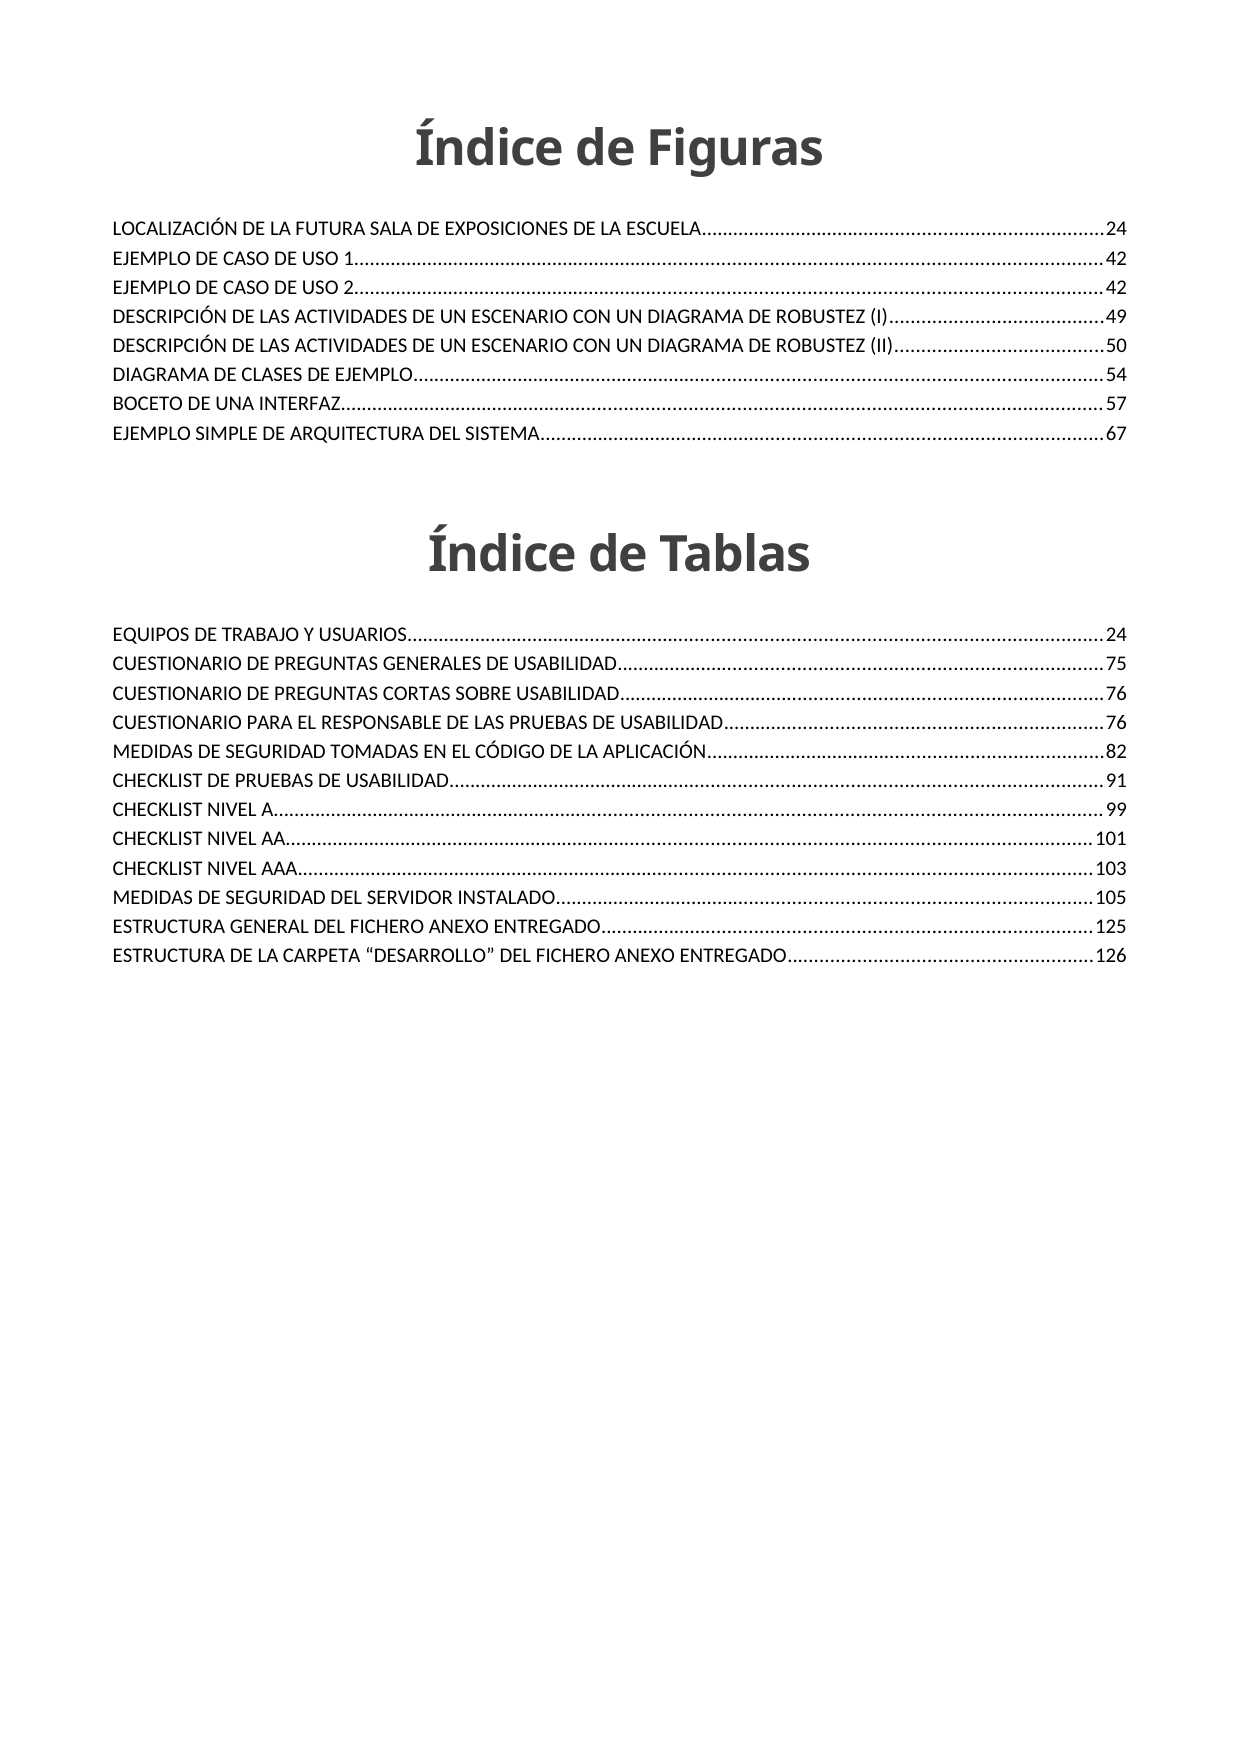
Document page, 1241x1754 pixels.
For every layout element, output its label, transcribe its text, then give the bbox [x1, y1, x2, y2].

text Diagrama de clases de ejemplo 54 [112, 361, 1128, 387]
text Checklist de pruebas de Usabilidad 91 [112, 767, 1128, 793]
text Ejemplo de caso de uso 2 42 [112, 274, 1128, 299]
text Medidas de seguridad del servidor instalado 105 [112, 884, 1128, 909]
text Boceto de una interfaz 57 [112, 391, 1128, 416]
text Descripción de las actividades de un escenario con un diagrama de robustez (I) 49 [112, 303, 1128, 328]
text Cuestionario Para el Responsable de las Pruebas de Usabilidad 76 [112, 709, 1128, 734]
text Medidas de seguridad tomadas en el código de la aplicación 82 [112, 738, 1128, 763]
text Localización de la futura sala de exposiciones de la escuela 24 [112, 216, 1128, 241]
text Estructura de la carpeta “desarrollo” del fichero anexo entregado 126 [112, 942, 1128, 968]
title Índice de Figuras [112, 117, 1128, 178]
text Cuestionario de Preguntas Cortas sobre Usabilidad 76 [112, 680, 1128, 705]
text Descripción de las actividades de un escenario con un diagrama de robustez (II) 50 [112, 332, 1128, 358]
text Estructura general del fichero anexo entregado 125 [112, 913, 1128, 938]
title Índice de Tablas [112, 523, 1128, 584]
text Checklist Nivel AA 101 [112, 826, 1128, 851]
text Checklist Nivel A 99 [112, 796, 1128, 822]
text Ejemplo simple de arquitectura del sistema 67 [112, 420, 1128, 445]
text Ejemplo de caso de uso 1 42 [112, 245, 1128, 270]
text Checklist Nivel AAA 103 [112, 855, 1128, 880]
text Equipos de trabajo y usuarios 24 [112, 621, 1128, 647]
text Cuestionario de Preguntas Generales de Usabilidad 75 [112, 651, 1128, 676]
